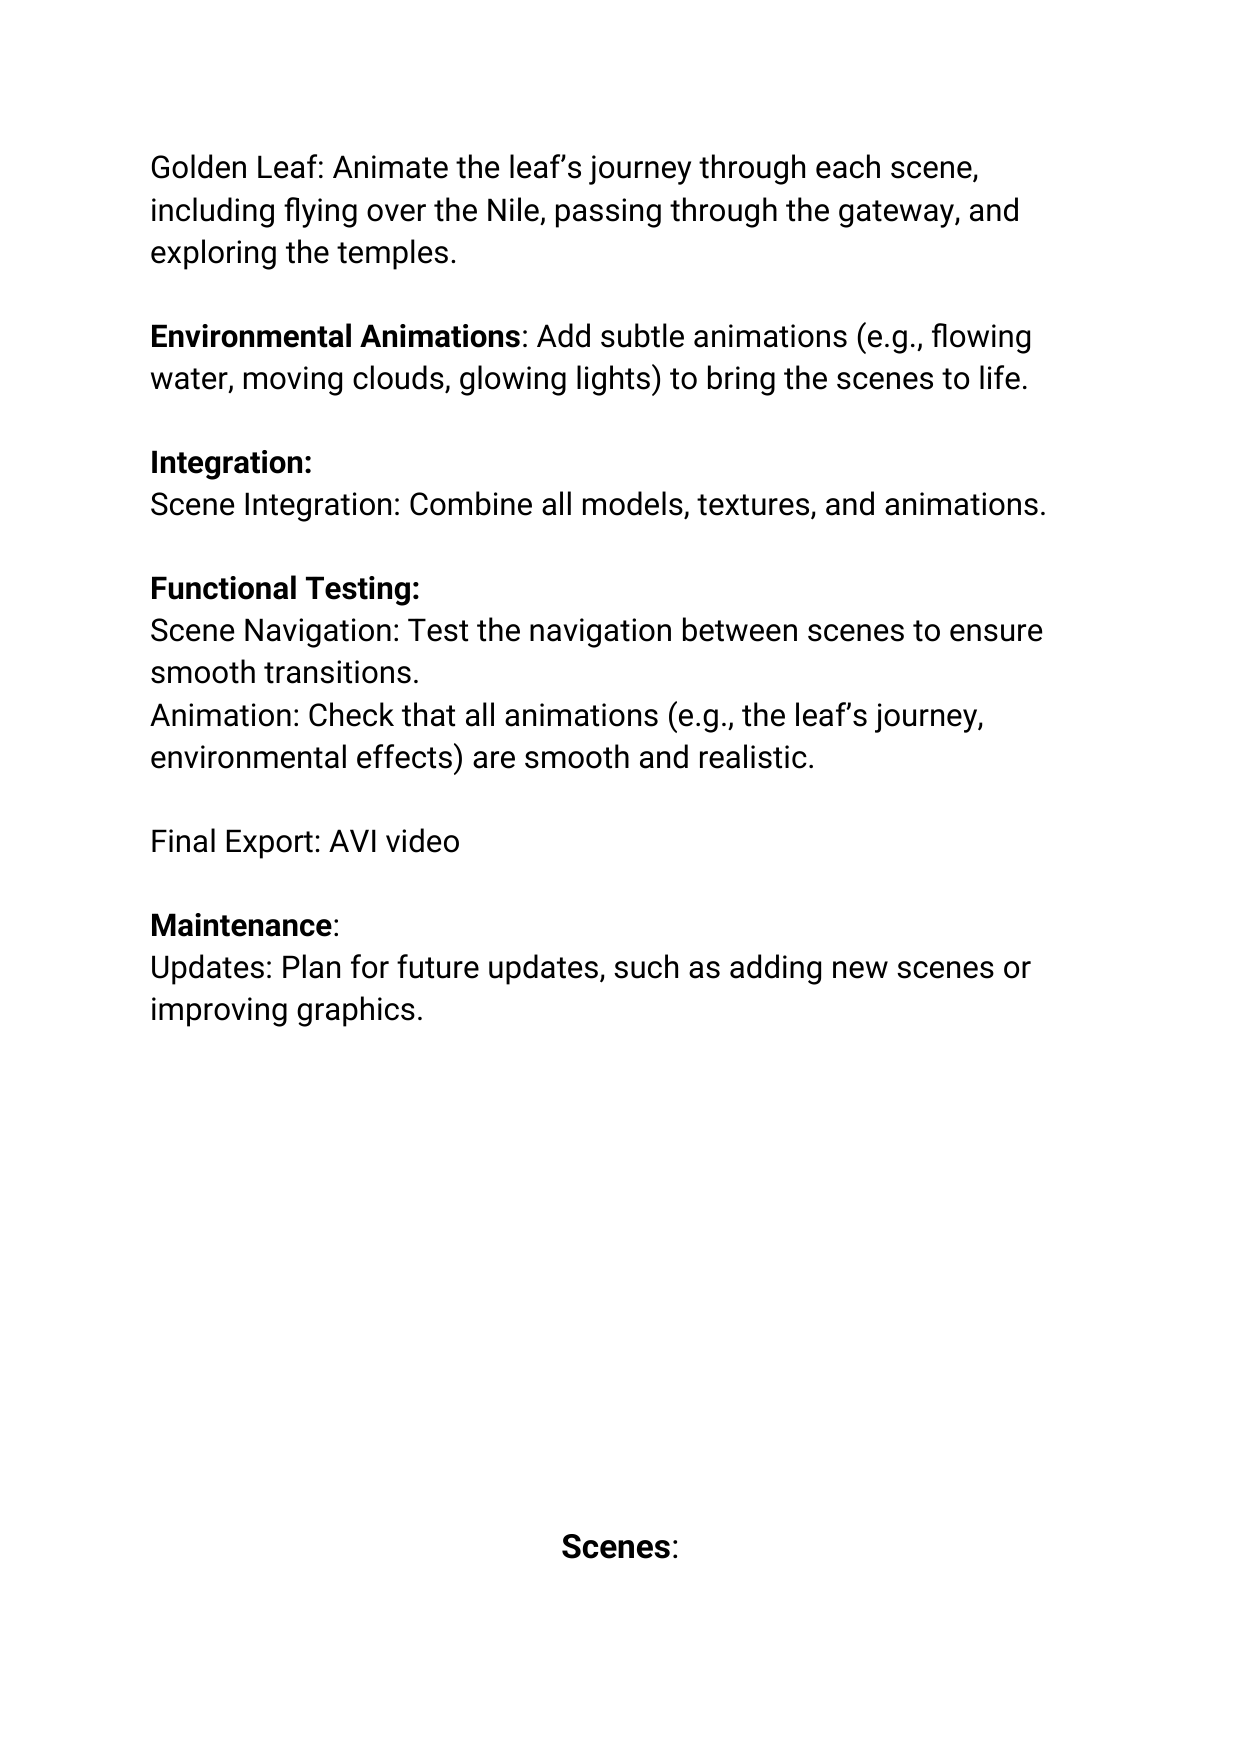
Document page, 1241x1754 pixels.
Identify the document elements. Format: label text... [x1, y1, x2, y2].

text Updates: Plan for future updates, such as adding new scenes or improving graphics. [150, 949, 1090, 1028]
text Integration: [150, 444, 1090, 481]
text Functional Testing: [150, 571, 1090, 607]
text Final Export: AVI video [150, 823, 1090, 860]
text Maintenance: [150, 907, 1090, 944]
text Animation: Check that all animations (e.g., the leaf’s journey, environmental effects) are smooth and realistic. [150, 697, 1090, 776]
text Scene Integration: Combine all models, textures, and animations. [150, 487, 1090, 523]
text Environmental Animations: Add subtle animations (e.g., flowing water, moving clouds, glowing lights) to bring the scenes to life. [150, 318, 1090, 397]
text Scenes: [150, 1528, 1090, 1567]
text Golden Leaf: Animate the leaf’s journey through each scene, including flying over the Nile, passing through the gateway, and exploring the temples. [150, 150, 1090, 271]
text Scene Navigation: Test the navigation between scenes to ensure smooth transitions. [150, 613, 1090, 692]
